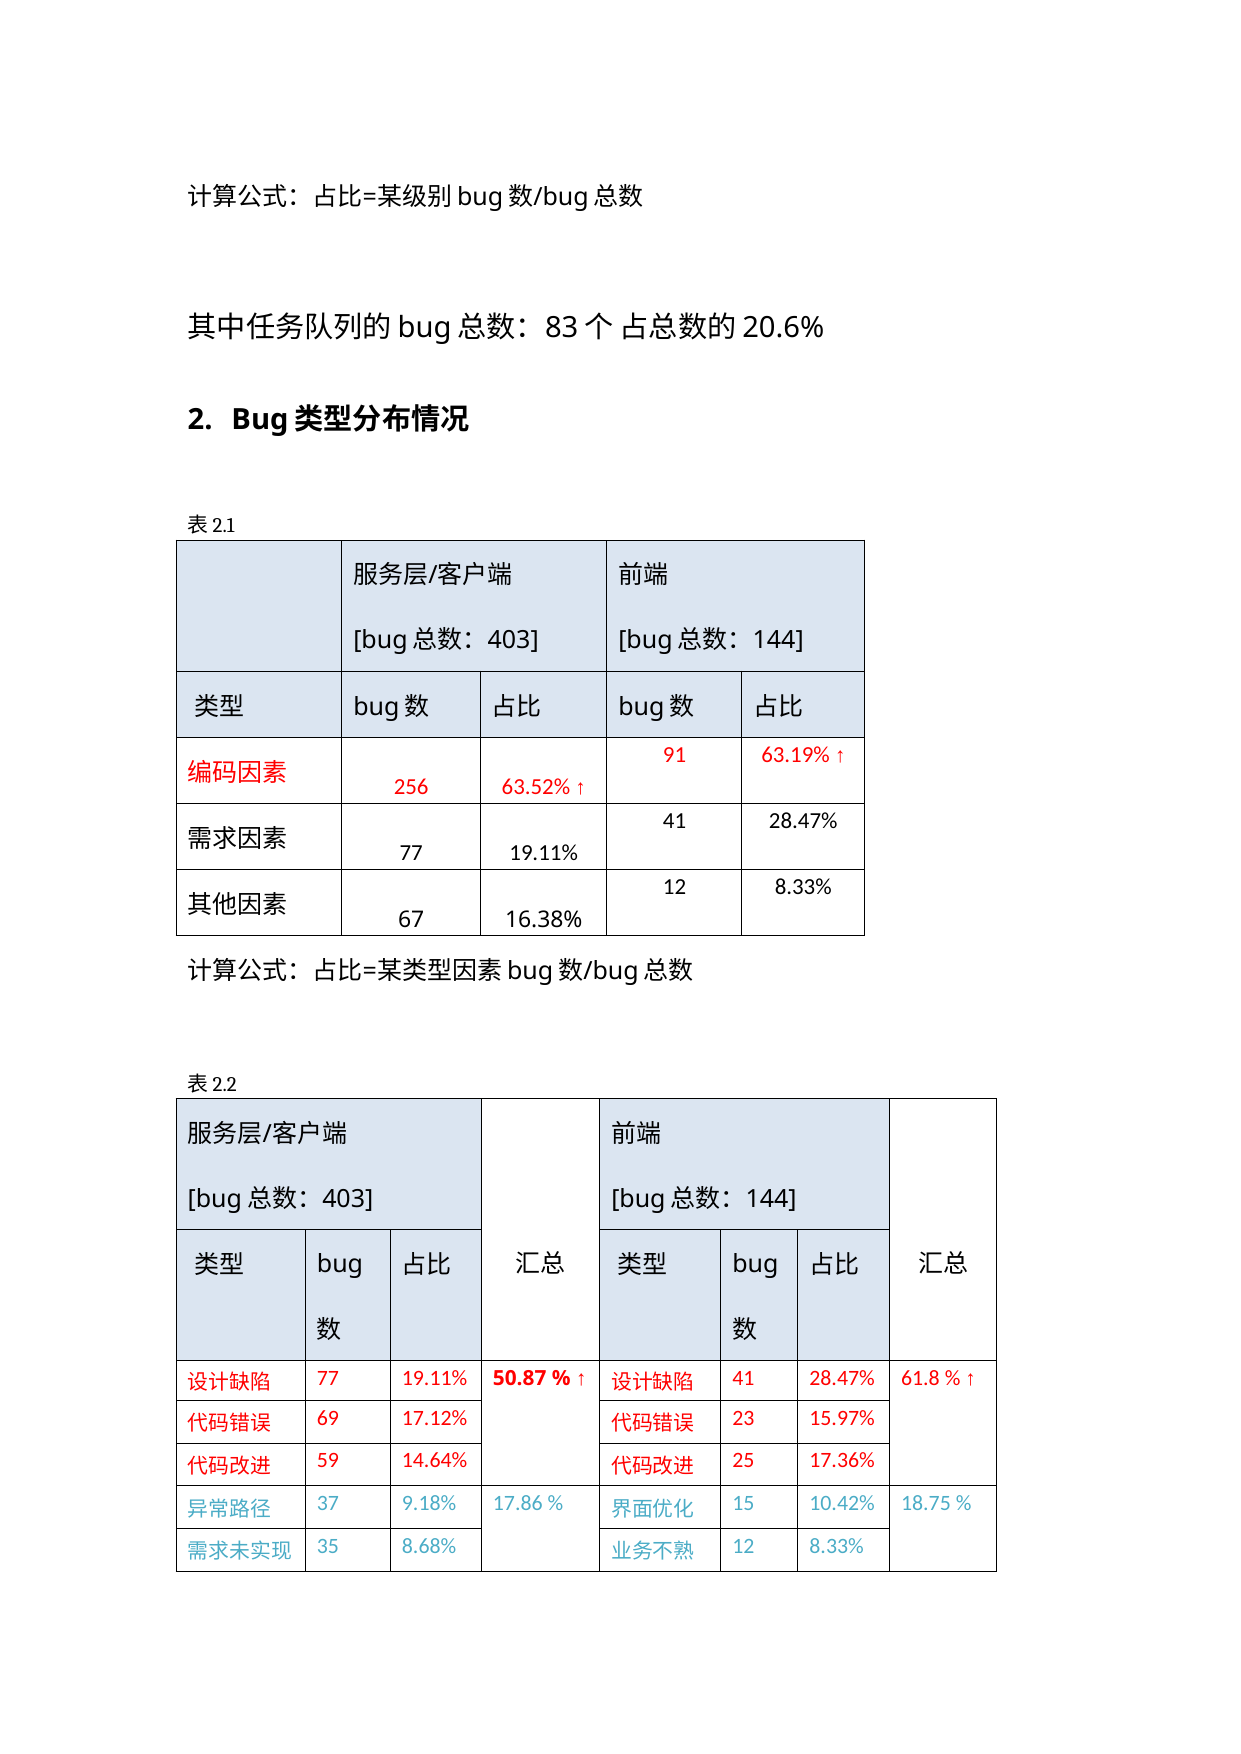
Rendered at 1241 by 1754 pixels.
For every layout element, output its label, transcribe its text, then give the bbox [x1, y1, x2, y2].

table_cell 37 [306, 1486, 390, 1528]
text 计算公式：占比=某级别bug数/bug总数 [187, 162, 1053, 227]
table_cell 35 [306, 1529, 390, 1571]
table_cell 需求因素 [177, 804, 341, 869]
table_cell bug数 [342, 672, 480, 737]
table_cell bug数 [607, 672, 741, 737]
table_cell 类型 [177, 672, 341, 737]
table_cell 设计缺陷 [177, 1361, 305, 1400]
table_cell 77 [306, 1361, 390, 1400]
table_cell 异常路径 [177, 1486, 305, 1528]
table_cell 16.38% [481, 870, 606, 935]
table_cell 59 [306, 1444, 390, 1485]
table_cell 63.52% ↑ [481, 738, 606, 803]
table_cell 代码错误 [600, 1401, 720, 1442]
table_cell 代码改进 [600, 1444, 720, 1485]
table_cell 代码改进 [177, 1444, 305, 1485]
table_cell 10.42% [798, 1486, 889, 1528]
table_cell 9.18% [391, 1486, 481, 1528]
table_cell 业务不熟 [600, 1529, 720, 1571]
table_cell 界面优化 [600, 1486, 720, 1528]
table_cell 61.8 % ↑ [890, 1361, 996, 1485]
table_header 汇总 [482, 1099, 599, 1360]
text 表2.1 [187, 507, 1053, 539]
table_cell 类型 [177, 1230, 305, 1360]
table_cell bug数 [306, 1230, 390, 1360]
table_cell 8.68% [391, 1529, 481, 1571]
table_header 汇总 [890, 1099, 996, 1360]
table_cell 设计缺陷 [600, 1361, 720, 1400]
table_header 前端 [bug总数：144] [600, 1099, 889, 1229]
table_cell 67 [342, 870, 480, 935]
table_cell 256 [342, 738, 480, 803]
table_cell 12 [721, 1529, 797, 1571]
table_cell 25 [721, 1444, 797, 1485]
table_cell 8.33% [742, 870, 864, 935]
table_cell 63.19% ↑ [742, 738, 864, 803]
table_cell 50.87 % ↑ [482, 1361, 599, 1485]
table_cell 19.11% [391, 1361, 481, 1400]
table_cell 15.97% [798, 1401, 889, 1442]
table_cell 8.33% [798, 1529, 889, 1571]
table_cell 17.86 % [482, 1486, 599, 1571]
table_cell 17.36% [798, 1444, 889, 1485]
text 表2.2 [187, 1066, 1053, 1098]
text 其中任务队列的bug总数：83个 占总数的20.6% [187, 292, 1053, 357]
table_cell 类型 [600, 1230, 720, 1360]
table_cell 28.47% [798, 1361, 889, 1400]
table_cell 23 [721, 1401, 797, 1442]
subtitle Bug类型分布情况 [187, 384, 1053, 449]
table_cell 占比 [798, 1230, 889, 1360]
table_cell 15 [721, 1486, 797, 1528]
table_cell 41 [721, 1361, 797, 1400]
table_cell 14.64% [391, 1444, 481, 1485]
table_cell 其他因素 [177, 870, 341, 935]
table_cell 12 [607, 870, 741, 935]
table_cell 占比 [742, 672, 864, 737]
table_cell 占比 [391, 1230, 481, 1360]
table_cell 18.75 % [890, 1486, 996, 1571]
table_cell 编码因素 [177, 738, 341, 803]
table_cell 41 [607, 804, 741, 869]
table_cell 19.11% [481, 804, 606, 869]
table_cell bug数 [721, 1230, 797, 1360]
text 计算公式：占比=某类型因素bug数/bug总数 [187, 936, 1053, 1001]
table_cell 代码错误 [177, 1401, 305, 1442]
table_header 服务层/客户端 [bug总数：403] [342, 541, 606, 671]
table_header 前端 [bug总数：144] [607, 541, 864, 671]
table_cell 77 [342, 804, 480, 869]
table_header 服务层/客户端 [bug总数：403] [177, 1099, 481, 1229]
table_cell 需求未实现 [177, 1529, 305, 1571]
table_cell 17.12% [391, 1401, 481, 1442]
table_header [177, 541, 341, 671]
table_cell 91 [607, 738, 741, 803]
table_cell 69 [306, 1401, 390, 1442]
table_cell 占比 [481, 672, 606, 737]
table_cell 28.47% [742, 804, 864, 869]
